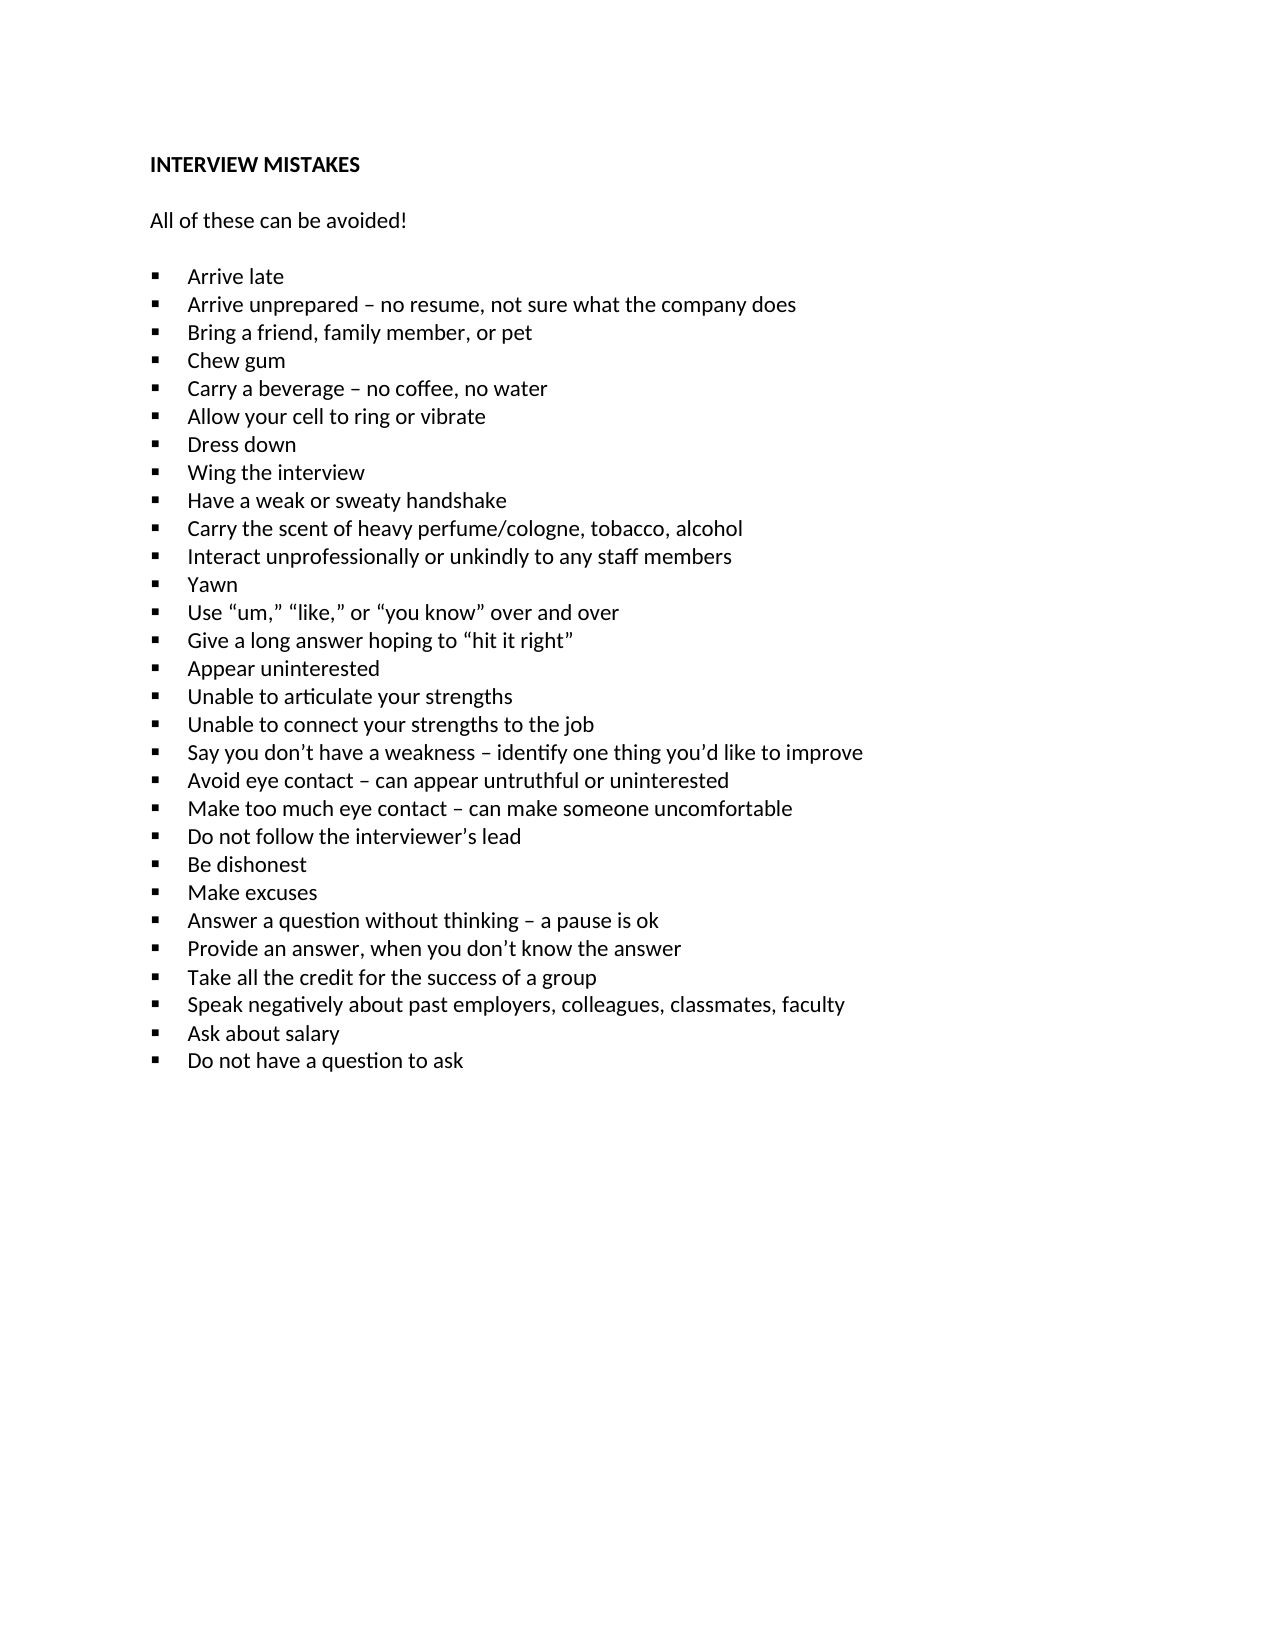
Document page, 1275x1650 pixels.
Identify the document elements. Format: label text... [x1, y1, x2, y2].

list Bring a friend, family member, or pet [150, 318, 1125, 346]
list Arrive late [150, 262, 1125, 290]
list Do not have a question to ask [150, 1047, 1125, 1075]
list Say you don’t have a weakness – identify one thing you’d like to improve [150, 738, 1125, 766]
list Avoid eye contact – can appear untruthful or uninterested [150, 766, 1125, 794]
list Carry the scent of heavy perfume/cologne, tobacco, alcohol [150, 514, 1125, 542]
list Do not follow the interviewer’s lead [150, 822, 1125, 851]
list Arrive unprepared – no resume, not sure what the company does [150, 290, 1125, 318]
list Answer a question without thinking – a pause is ok [150, 907, 1125, 934]
list Have a weak or sweaty handshake [150, 486, 1125, 514]
list Carry a beverage – no coffee, no water [150, 374, 1125, 402]
text All of these can be avoided! [150, 206, 1125, 234]
list Yawn [150, 570, 1125, 598]
list Provide an answer, when you don’t know the answer [150, 934, 1125, 963]
text INTERVIEW MISTAKES [150, 150, 1125, 178]
list Dress down [150, 430, 1125, 458]
list Unable to connect your strengths to the job [150, 710, 1125, 738]
list Interact unprofessionally or unkindly to any staff members [150, 542, 1125, 570]
list Allow your cell to ring or vibrate [150, 402, 1125, 430]
list Be dishonest [150, 851, 1125, 878]
list Unable to articulate your strengths [150, 682, 1125, 710]
list Ask about salary [150, 1019, 1125, 1047]
list Make too much eye contact – can make someone uncomfortable [150, 794, 1125, 822]
list Use “um,” “like,” or “you know” over and over [150, 598, 1125, 626]
list Chew gum [150, 346, 1125, 374]
list Give a long answer hoping to “hit it right” [150, 626, 1125, 654]
list Take all the credit for the success of a group [150, 963, 1125, 991]
list Make excuses [150, 878, 1125, 907]
list Appear uninterested [150, 654, 1125, 682]
list Speak negatively about past employers, colleagues, classmates, faculty [150, 991, 1125, 1019]
list Wing the interview [150, 458, 1125, 486]
